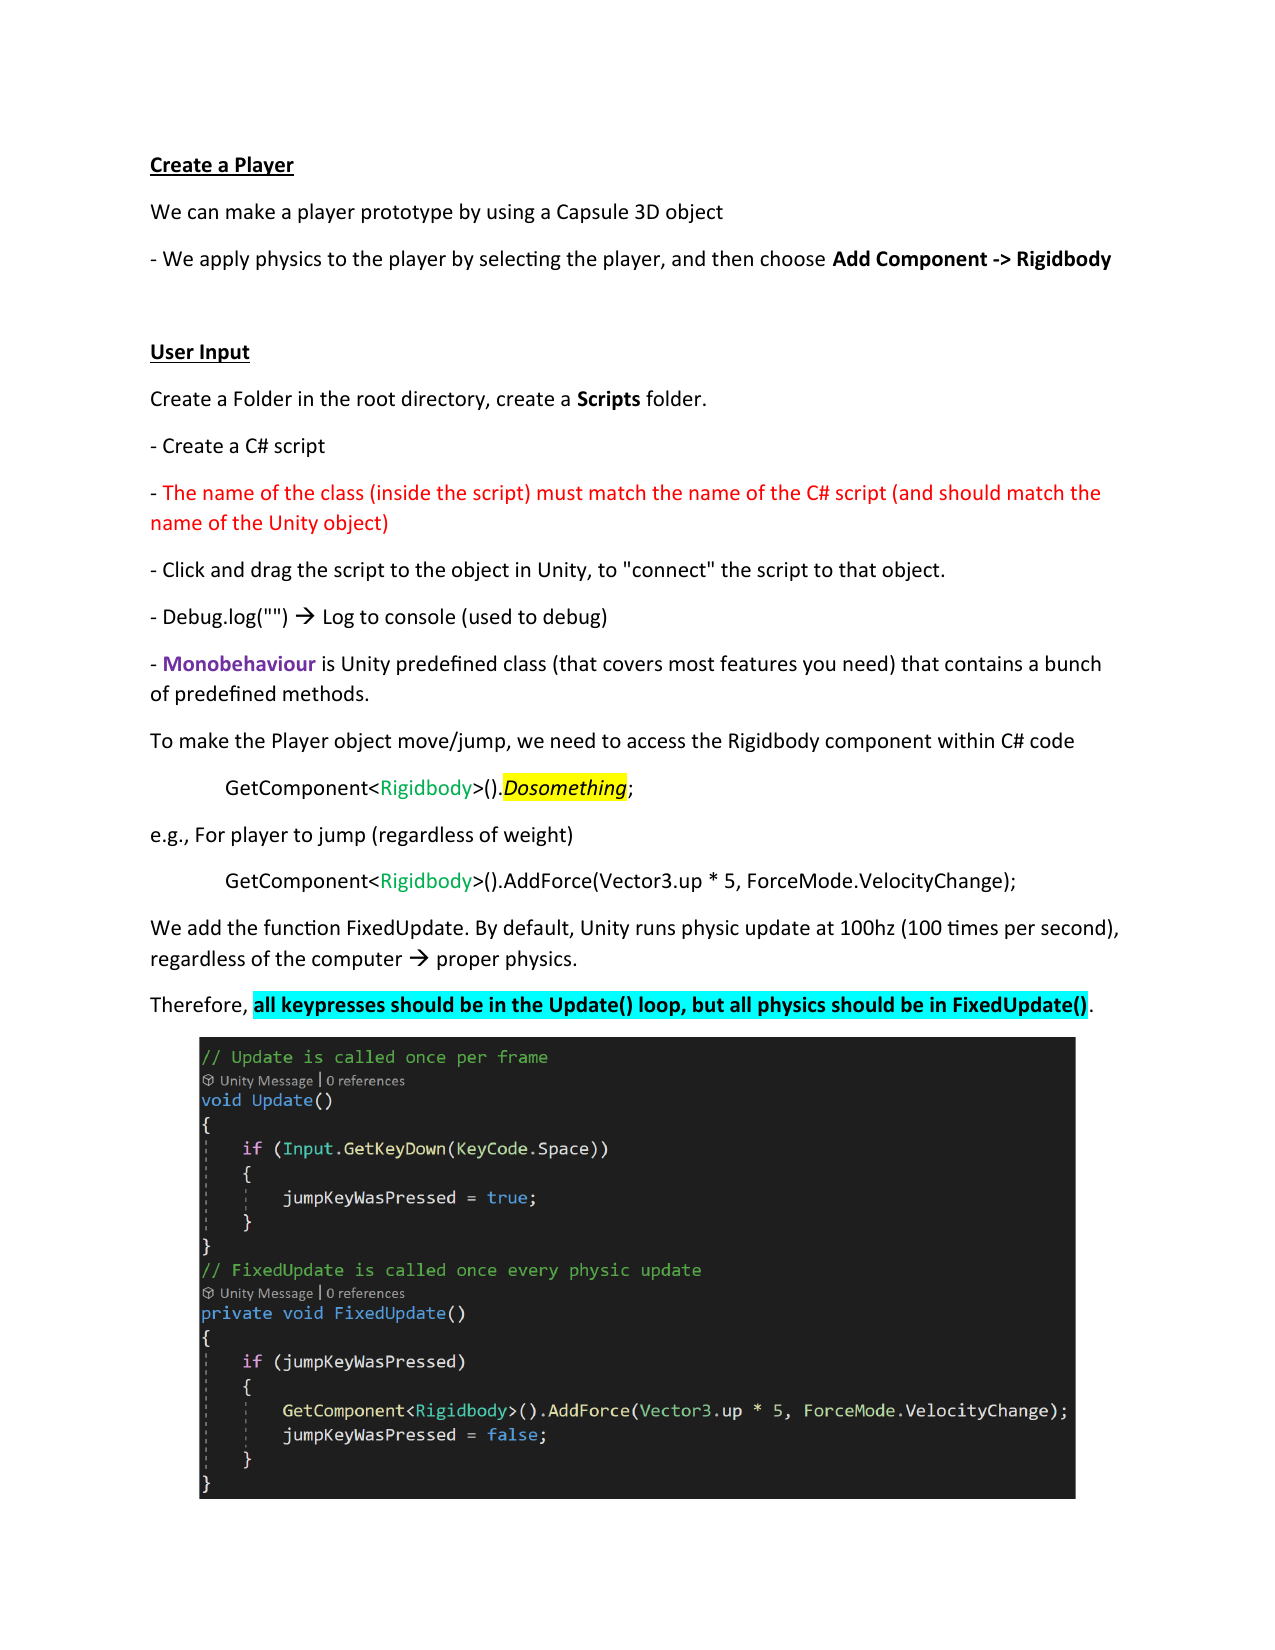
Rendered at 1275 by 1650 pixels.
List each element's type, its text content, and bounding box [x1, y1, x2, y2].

text - Create a C# script [150, 431, 1125, 459]
text - Monobehaviour is Unity predefined class (that covers most features you need) that contains a bunch of predefined methods. [150, 649, 1125, 707]
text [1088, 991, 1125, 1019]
text We add the function FixedUpdate. By default, Unity runs physic update at 100hz (100 times per second), regardless of the computer proper physics. [150, 913, 1125, 972]
text GetComponent<Rigidbody>().Dosomething; [150, 773, 503, 801]
text User Input [150, 337, 1125, 366]
text We can make a player prototype by using a Capsule 3D object [150, 197, 1125, 225]
text GetComponent<Rigidbody>().Dosomething; [627, 773, 1125, 801]
text To make the Player object move/jump, we need to access the Rigidbody component within C# code [150, 726, 1125, 754]
picture [199, 1037, 1076, 1499]
text Create a Player [150, 150, 1125, 178]
text GetComponent<Rigidbody>().AddForce(Vector3.up * 5, ForceMode.VelocityChange); [150, 867, 1125, 895]
text - The name of the class (inside the script) must match the name of the C# script (and should match the name of the Unity object) [150, 478, 1125, 536]
text - Click and drag the script to the object in Unity, to "connect" the script to that object. [150, 555, 1125, 583]
text - We apply physics to the player by selecting the player, and then choose Add Component -> Rigidbody [150, 244, 1125, 272]
text - Debug.log("") Log to console (used to debug) [150, 602, 1125, 630]
text e.g., For player to jump (regardless of weight) [150, 820, 1125, 848]
text Create a Folder in the root directory, create a Scripts folder. [150, 384, 1125, 412]
